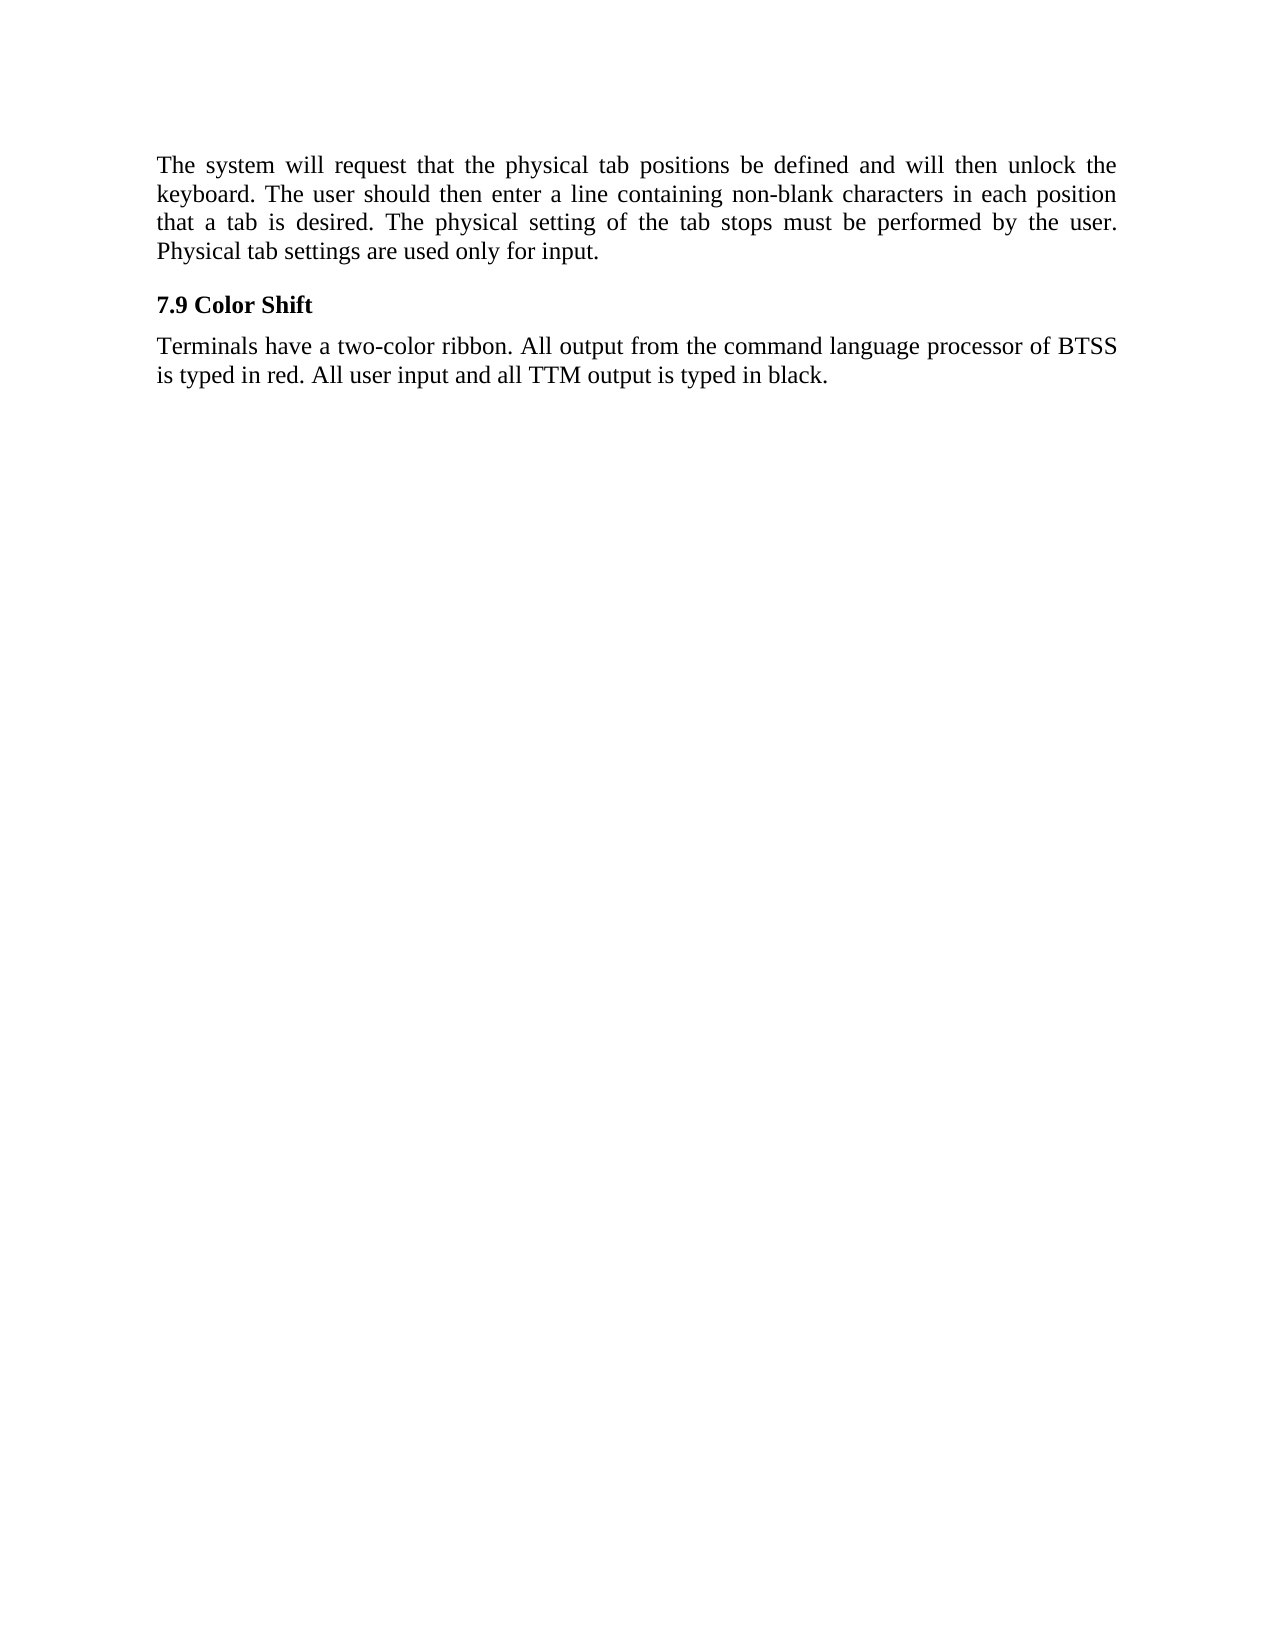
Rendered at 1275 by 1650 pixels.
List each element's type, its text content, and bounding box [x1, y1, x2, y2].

subtitle Color Shift [156, 290, 1118, 319]
text Terminals have a two-color ribbon. All output from the command language processor of BTSS is typed in red. All user input and all TTM output is typed in black. [156, 331, 1118, 389]
text The system will request that the physical tab positions be defined and will then unlock the keyboard. The user should then enter a line containing non-blank characters in each position that a tab is desired. The physical setting of the tab stops must be performed by the user. Physical tab settings are used only for input. [156, 150, 1118, 265]
